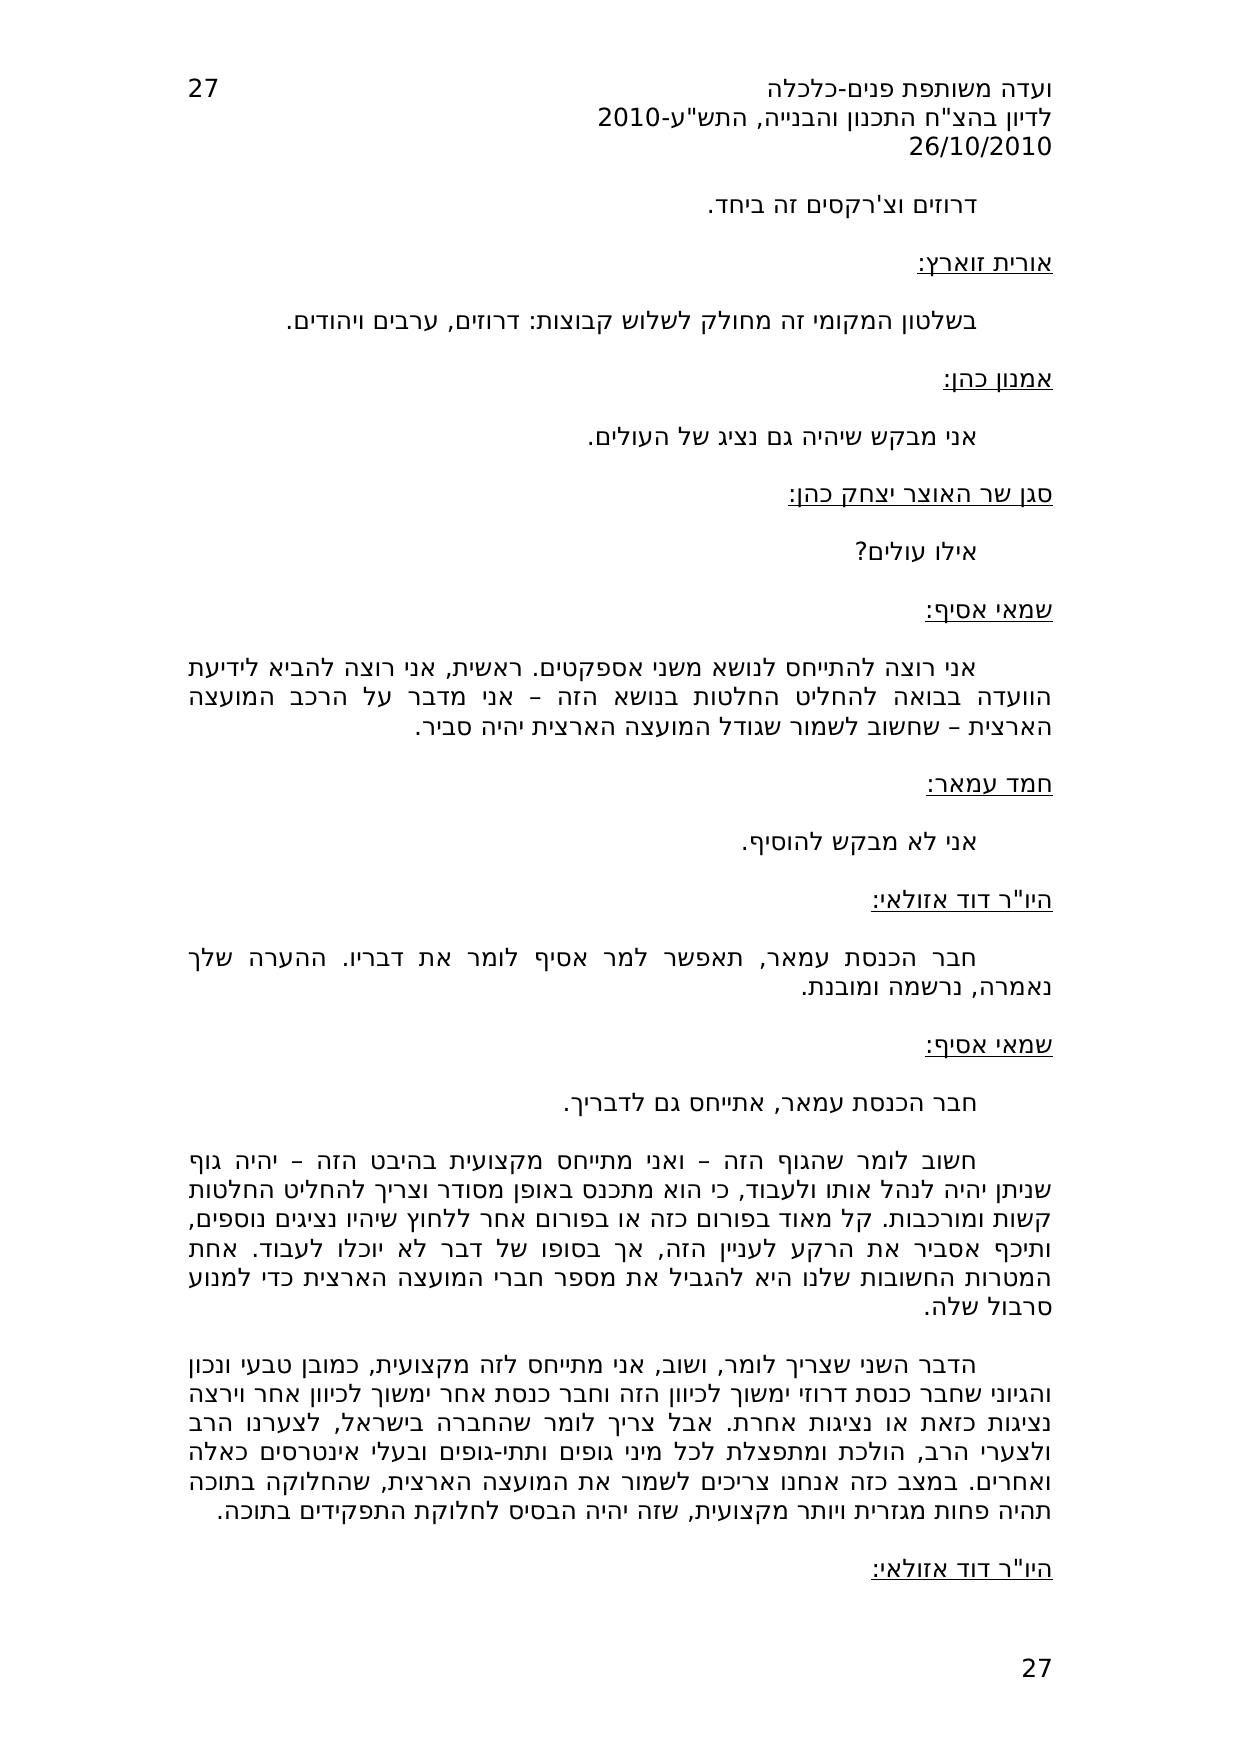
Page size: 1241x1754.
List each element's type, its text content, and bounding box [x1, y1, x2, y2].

text היו"ר דוד אזולאי: [187, 885, 1053, 914]
text אני רוצה להתייחס לנושא משני אספקטים. ראשית, אני רוצה להביא לידיעת הוועדה בבואה להחליט החלטות בנושא הזה – אני מדבר על הרכב המועצה הארצית – שחשוב לשמור שגודל המועצה הארצית יהיה סביר. [187, 653, 1053, 741]
text אילו עולים? [187, 537, 1053, 567]
text היו"ר דוד אזולאי: [187, 1554, 1053, 1583]
text חמד עמאר: [187, 769, 1053, 799]
text אני מבקש שיהיה גם נציג של העולים. [187, 422, 1053, 451]
text סגן שר האוצר יצחק כהן: [187, 479, 1053, 509]
text אני לא מבקש להוסיף. [187, 827, 1053, 857]
text שמאי אסיף: [187, 1030, 1053, 1059]
text שמאי אסיף: [187, 595, 1053, 624]
text דרוזים וצ'רקסים זה ביחד. [187, 190, 1053, 219]
text חבר הכנסת עמאר, אתייחס גם לדבריך. [187, 1088, 1053, 1117]
text חבר הכנסת עמאר, תאפשר למר אסיף לומר את דבריו. ההערה שלך נאמרה, נרשמה ומובנת. [187, 943, 1053, 1002]
text אורית זוארץ: [187, 248, 1053, 277]
text הדבר השני שצריך לומר, ושוב, אני מתייחס לזה מקצועית, כמובן טבעי ונכון והגיוני שחבר כנסת דרוזי ימשוך לכיוון הזה וחבר כנסת אחר ימשוך לכיוון אחר וירצה נציגות כזאת או נציגות אחרת. אבל צריך לומר שהחברה בישראל, לצערנו הרב ולצערי הרב, הולכת ומתפצלת לכל מיני גופים ותתי-גופים ובעלי אינטרסים כאלה ואחרים. במצב כזה אנחנו צריכים לשמור את המועצה הארצית, שהחלוקה בתוכה תהיה פחות מגזרית ויותר מקצועית, שזה יהיה הבסיס לחלוקת התפקידים בתוכה. [187, 1350, 1053, 1525]
text חשוב לומר שהגוף הזה – ואני מתייחס מקצועית בהיבט הזה – יהיה גוף שניתן יהיה לנהל אותו ולעבוד, כי הוא מתכנס באופן מסודר וצריך להחליט החלטות קשות ומורכבות. קל מאוד בפורום כזה או בפורום אחר ללחוץ שיהיו נציגים נוספים, ותיכף אסביר את הרקע לעניין הזה, אך בסופו של דבר לא יוכלו לעבוד. אחת המטרות החשובות שלנו היא להגביל את מספר חברי המועצה הארצית כדי למנוע סרבול שלה. [187, 1146, 1053, 1321]
text בשלטון המקומי זה מחולק לשלוש קבוצות: דרוזים, ערבים ויהודים. [187, 306, 1053, 335]
text אמנון כהן: [187, 364, 1053, 393]
